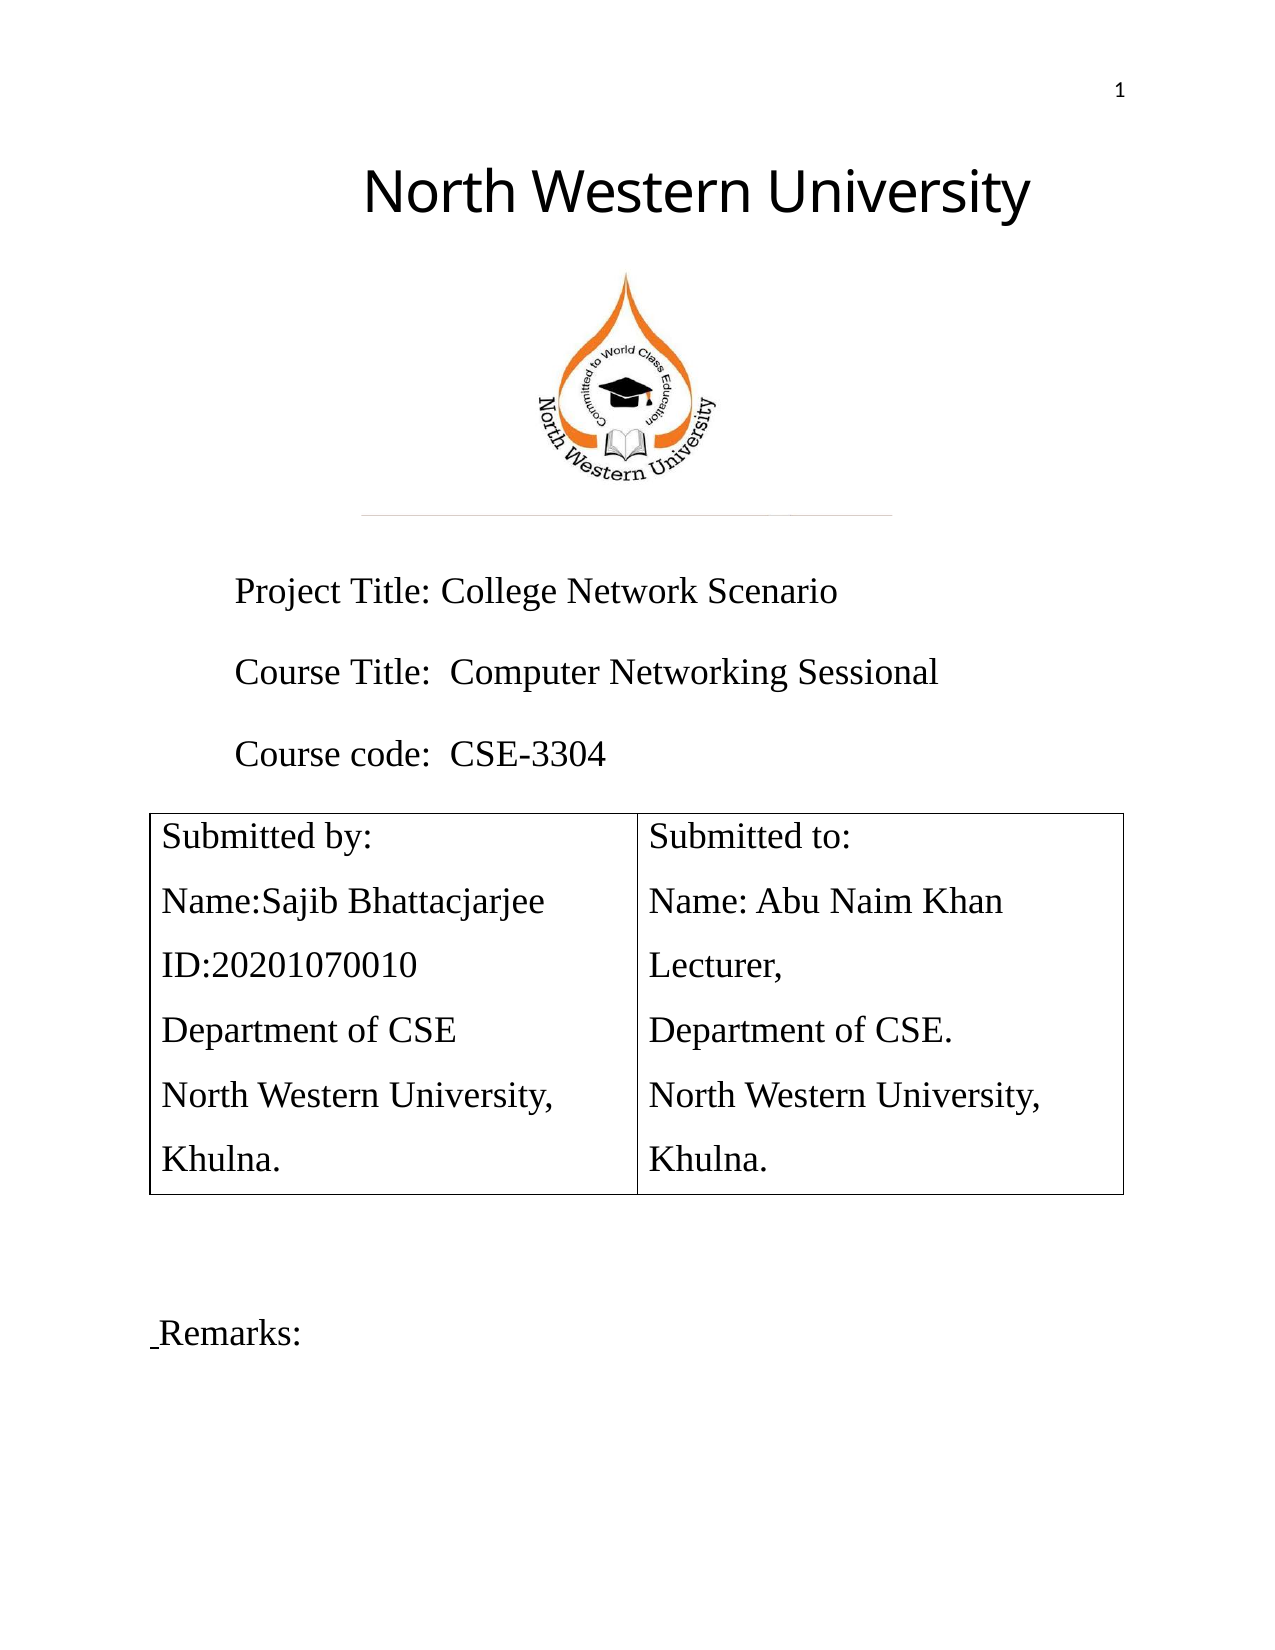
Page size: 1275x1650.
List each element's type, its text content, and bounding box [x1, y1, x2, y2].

text Course Title: Computer Networking Sessional [150, 650, 1125, 693]
title North Western University [150, 150, 1125, 229]
text Remarks: [150, 1310, 1125, 1353]
table_header Submitted to: Name: Abu Naim Khan Lecturer, Department of CSE. North Western University, Khulna. [638, 814, 1123, 1194]
text Project Title: College Network Scenario [150, 568, 1125, 611]
picture [361, 229, 893, 516]
text Course code: CSE-3304 [150, 731, 1125, 774]
table_header Submitted by: Name:Sajib Bhattacjarjee ID:20201070010 Department of CSE North Western University, Khulna. [151, 814, 637, 1194]
